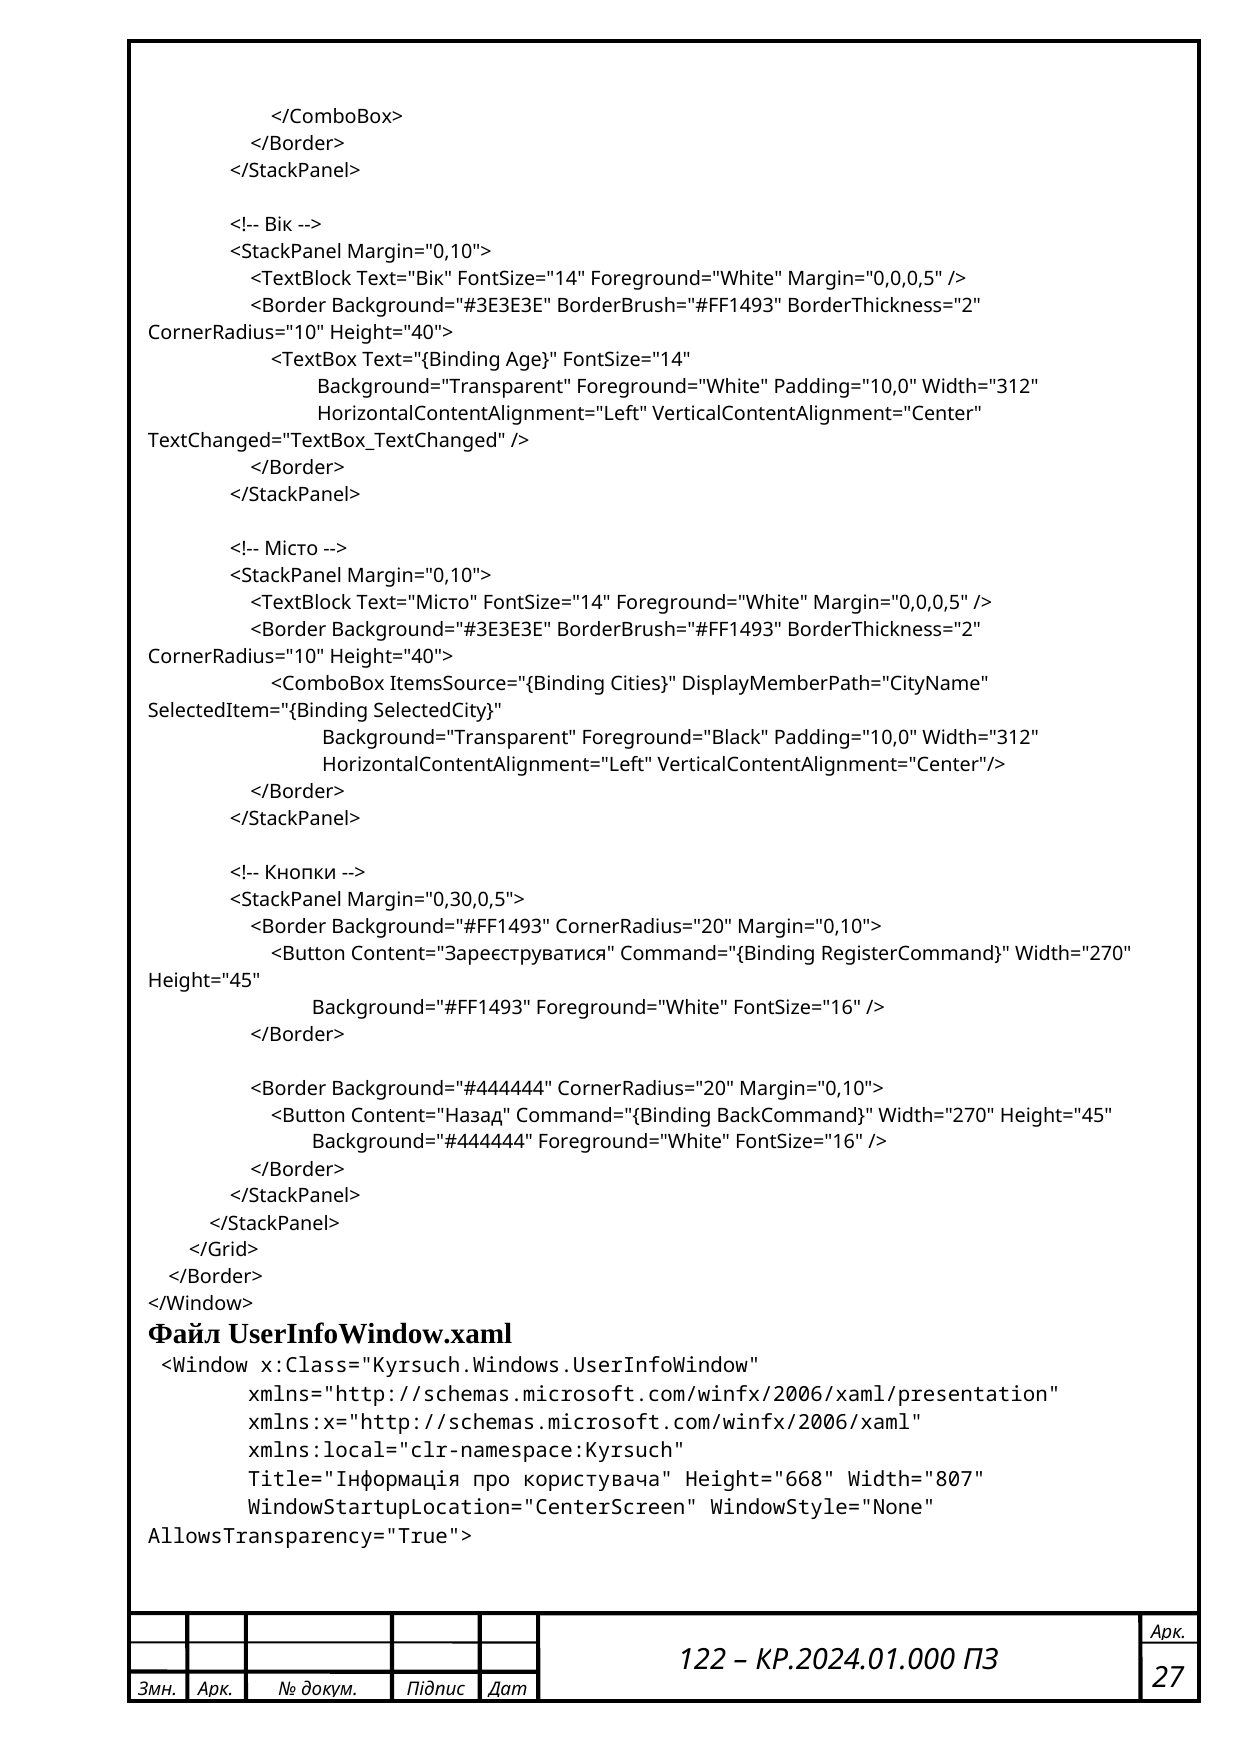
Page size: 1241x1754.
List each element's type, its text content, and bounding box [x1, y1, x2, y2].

text </StackPanel> [148, 804, 1152, 831]
text xmlns="http://schemas.microsoft.com/winfx/2006/xaml/presentation" [148, 1379, 1152, 1407]
text Background="#444444" Foreground="White" FontSize="16" /> [148, 1128, 1152, 1155]
text <Window x:Class="Kyrsuch.Windows.UserInfoWindow" [148, 1350, 1152, 1379]
text <Border Background="#3E3E3E" BorderBrush="#FF1493" BorderThickness="2" CornerRadius="10" Height="40"> [148, 615, 1152, 669]
text </StackPanel> [148, 1182, 1152, 1209]
text xmlns:x="http://schemas.microsoft.com/winfx/2006/xaml" [148, 1407, 1152, 1436]
text </Border> [148, 1263, 1152, 1290]
text Background="#FF1493" Foreground="White" FontSize="16" /> [148, 993, 1152, 1020]
text <TextBlock Text="Вік" FontSize="14" Foreground="White" Margin="0,0,0,5" /> [148, 264, 1152, 291]
text </Border> [148, 777, 1152, 804]
text <Button Content="Назад" Command="{Binding BackCommand}" Width="270" Height="45" [148, 1101, 1152, 1128]
text <ComboBox ItemsSource="{Binding Cities}" DisplayMemberPath="CityName" SelectedItem="{Binding SelectedCity}" [148, 669, 1152, 723]
text <!-- Кнопки --> [148, 858, 1152, 885]
text Title="Інформація про користувача" Height="668" Width="807" [148, 1464, 1152, 1492]
text </StackPanel> [148, 480, 1152, 507]
text </Border> [148, 1155, 1152, 1182]
text </Border> [148, 453, 1152, 480]
text <StackPanel Margin="0,30,0,5"> [148, 885, 1152, 912]
text </Border> [148, 129, 1152, 157]
text Background="Transparent" Foreground="White" Padding="10,0" Width="312" [148, 372, 1152, 399]
text <Border Background="#444444" CornerRadius="20" Margin="0,10"> [148, 1074, 1152, 1101]
text <Button Content="Зареєструватися" Command="{Binding RegisterCommand}" Width="270" Height="45" [148, 939, 1152, 993]
text <StackPanel Margin="0,10"> [148, 237, 1152, 264]
text </StackPanel> [148, 157, 1152, 183]
text </Window> [148, 1290, 1152, 1317]
text <Border Background="#FF1493" CornerRadius="20" Margin="0,10"> [148, 912, 1152, 939]
text Background="Transparent" Foreground="Black" Padding="10,0" Width="312" [148, 723, 1152, 750]
text <StackPanel Margin="0,10"> [148, 561, 1152, 588]
text xmlns:local="clr-namespace:Kyrsuch" [148, 1436, 1152, 1464]
text </Grid> [148, 1236, 1152, 1263]
text <!-- Вік --> [148, 211, 1152, 237]
text </Border> [148, 1020, 1152, 1047]
text </StackPanel> [148, 1209, 1152, 1236]
text Файл UserInfoWindow.xaml [148, 1317, 1152, 1350]
text HorizontalContentAlignment="Left" VerticalContentAlignment="Center"/> [148, 750, 1152, 777]
text <!-- Місто --> [148, 534, 1152, 561]
text <TextBox Text="{Binding Age}" FontSize="14" [148, 345, 1152, 372]
text <Border Background="#3E3E3E" BorderBrush="#FF1493" BorderThickness="2" CornerRadius="10" Height="40"> [148, 291, 1152, 345]
text </ComboBox> [148, 103, 1152, 129]
text WindowStartupLocation="CenterScreen" WindowStyle="None" AllowsTransparency="True"> [148, 1492, 1152, 1549]
text <TextBlock Text="Місто" FontSize="14" Foreground="White" Margin="0,0,0,5" /> [148, 588, 1152, 615]
text HorizontalContentAlignment="Left" VerticalContentAlignment="Center" TextChanged="TextBox_TextChanged" /> [148, 399, 1152, 453]
